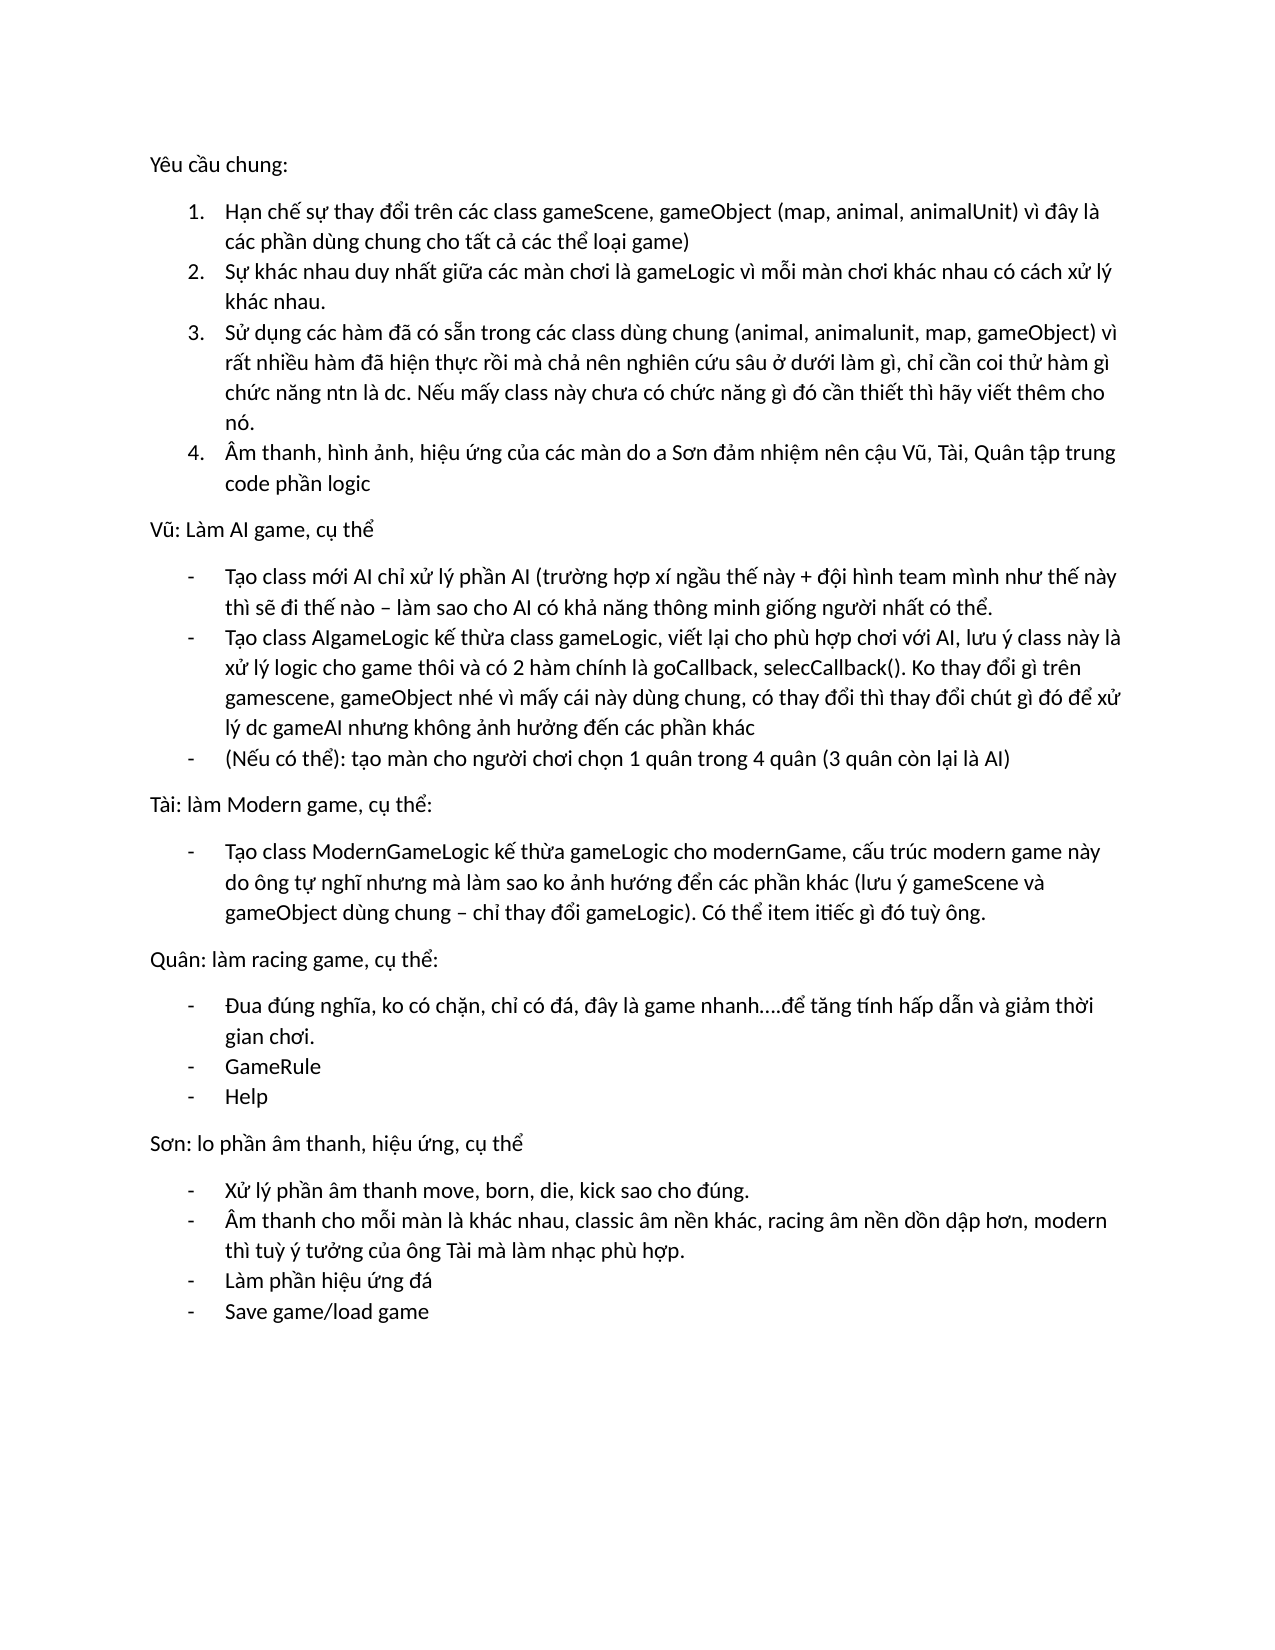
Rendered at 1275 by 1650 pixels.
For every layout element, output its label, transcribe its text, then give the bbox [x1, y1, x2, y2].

text Tài: làm Modern game, cụ thể: [150, 791, 1125, 819]
list Sự khác nhau duy nhất giữa các màn chơi là gameLogic vì mỗi màn chơi khác nhau có cách xử lý khác nhau. [187, 257, 1125, 316]
list Âm thanh, hình ảnh, hiệu ứng của các màn do a Sơn đảm nhiệm nên cậu Vũ, Tài, Quân tập trung code phần logic [187, 438, 1125, 497]
list Hạn chế sự thay đổi trên các class gameScene, gameObject (map, animal, animalUnit) vì đây là các phần dùng chung cho tất cả các thể loại game) [187, 197, 1125, 255]
text Yêu cầu chung: [150, 150, 1125, 178]
list Tạo class AIgameLogic kế thừa class gameLogic, viết lại cho phù hợp chơi với AI, lưu ý class này là xử lý logic cho game thôi và có 2 hàm chính là goCallback, selecCallback(). Ko thay đổi gì trên gamescene, gameObject nhé vì mấy cái này dùng chung, có thay đổi thì thay đổi chút gì đó để xử lý dc gameAI nhưng không ảnh hưởng đến các phần khác [187, 623, 1125, 742]
list Làm phần hiệu ứng đá [187, 1267, 1125, 1295]
text Sơn: lo phần âm thanh, hiệu ứng, cụ thể [150, 1129, 1125, 1157]
list Help [187, 1082, 1125, 1110]
list Sử dụng các hàm đã có sẵn trong các class dùng chung (animal, animalunit, map, gameObject) vì rất nhiều hàm đã hiện thực rồi mà chả nên nghiên cứu sâu ở dưới làm gì, chỉ cần coi thử hàm gì chức năng ntn là dc. Nếu mấy class này chưa có chức năng gì đó cần thiết thì hãy viết thêm cho nó. [187, 318, 1125, 436]
list Tạo class ModernGameLogic kế thừa gameLogic cho modernGame, cấu trúc modern game này do ông tự nghĩ nhưng mà làm sao ko ảnh hướng đển các phần khác (lưu ý gameScene và gameObject dùng chung – chỉ thay đổi gameLogic). Có thể item itiếc gì đó tuỳ ông. [187, 837, 1125, 926]
list Tạo class mới AI chỉ xử lý phần AI (trường hợp xí ngầu thế này + đội hình team mình như thế này thì sẽ đi thế nào – làm sao cho AI có khả năng thông minh giống người nhất có thể. [187, 562, 1125, 621]
list Save game/load game [187, 1297, 1125, 1325]
list Đua đúng nghĩa, ko có chặn, chỉ có đá, đây là game nhanh….để tăng tính hấp dẫn và giảm thời gian chơi. [187, 992, 1125, 1050]
text Vũ: Làm AI game, cụ thể [150, 516, 1125, 544]
text Quân: làm racing game, cụ thể: [150, 945, 1125, 973]
list Âm thanh cho mỗi màn là khác nhau, classic âm nền khác, racing âm nền dồn dập hơn, modern thì tuỳ ý tưởng của ông Tài mà làm nhạc phù hợp. [187, 1206, 1125, 1264]
list GameRule [187, 1052, 1125, 1080]
list (Nếu có thể): tạo màn cho người chơi chọn 1 quân trong 4 quân (3 quân còn lại là AI) [187, 744, 1125, 772]
list Xử lý phần âm thanh move, born, die, kick sao cho đúng. [187, 1176, 1125, 1204]
